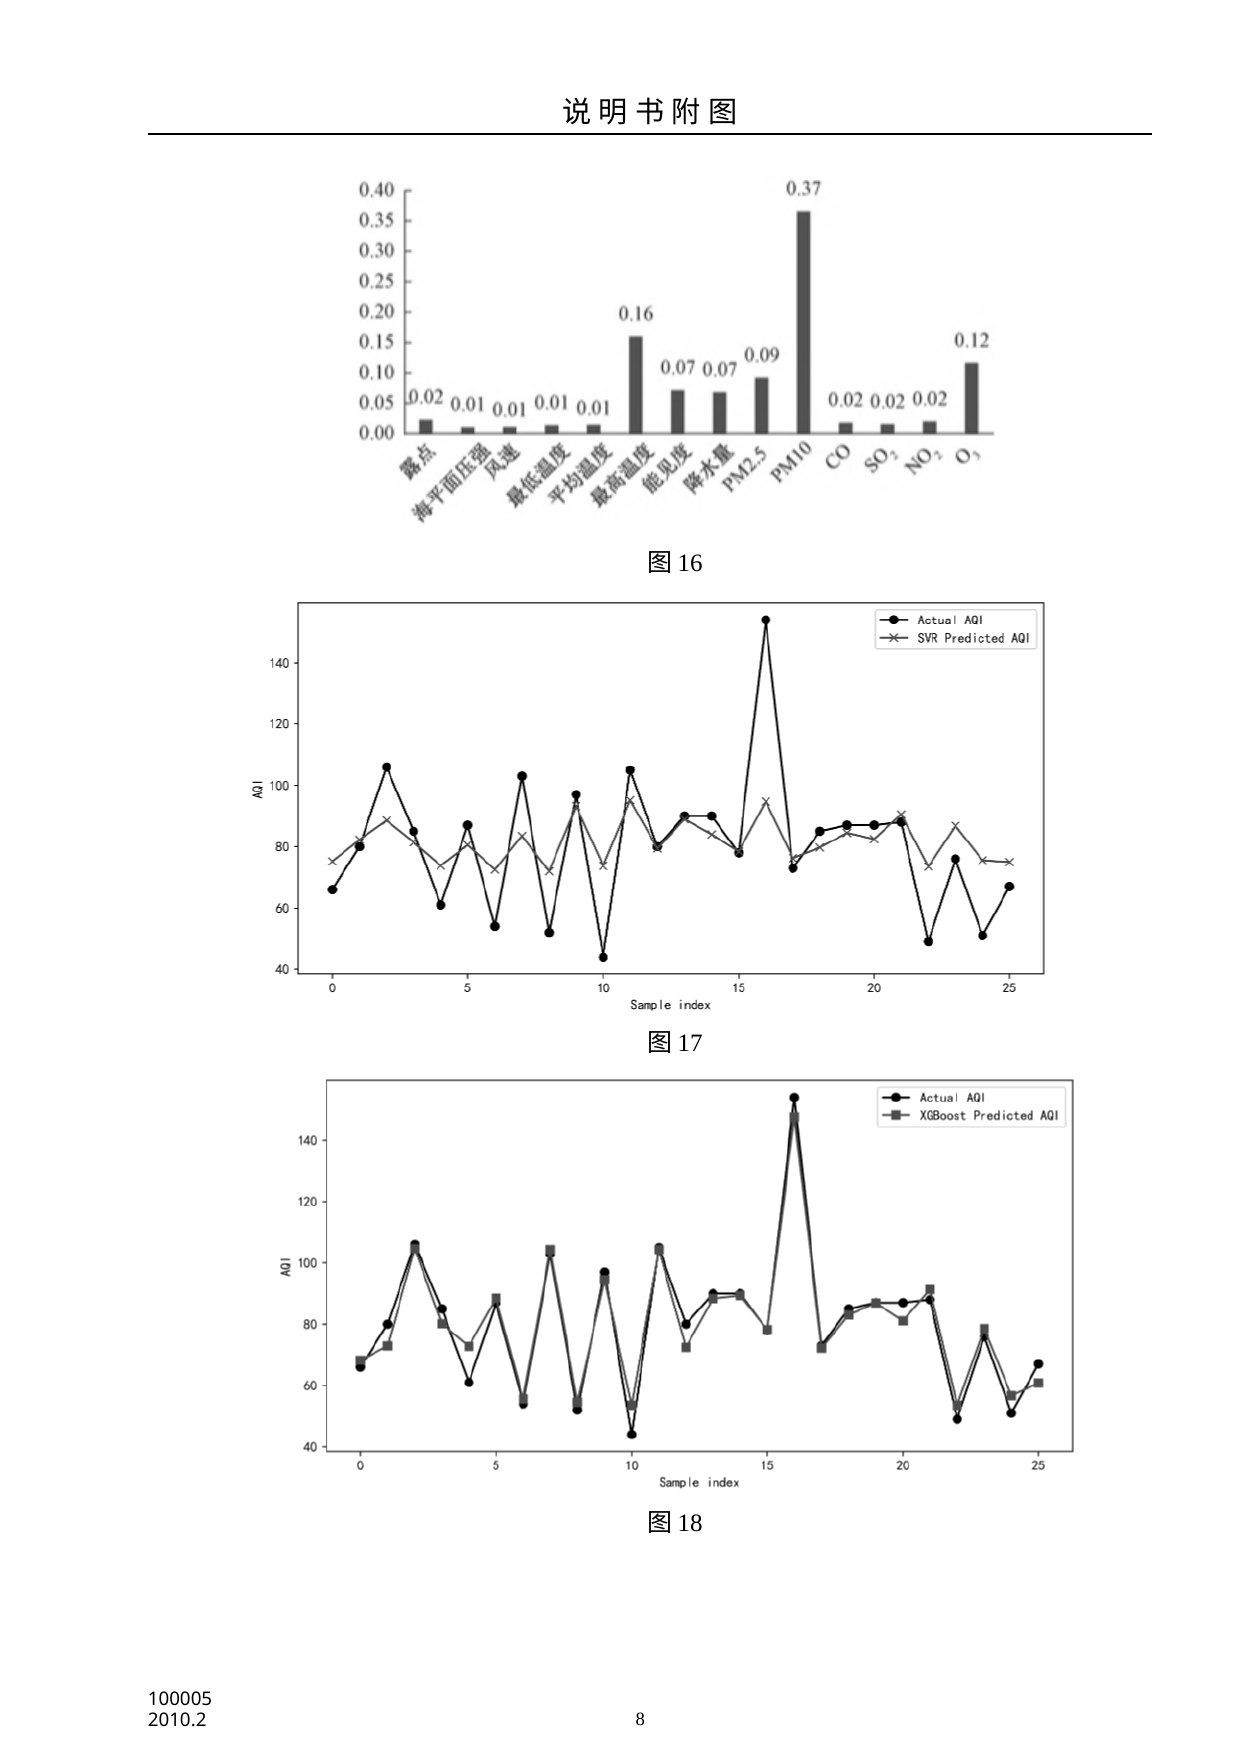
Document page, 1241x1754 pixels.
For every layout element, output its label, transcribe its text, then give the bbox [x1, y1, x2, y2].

picture [343, 168, 1006, 530]
text 图16 [148, 542, 1152, 578]
text 图18 [148, 1503, 1152, 1539]
picture [249, 596, 1050, 1011]
picture [278, 1077, 1078, 1489]
text 图17 [148, 1023, 1152, 1059]
